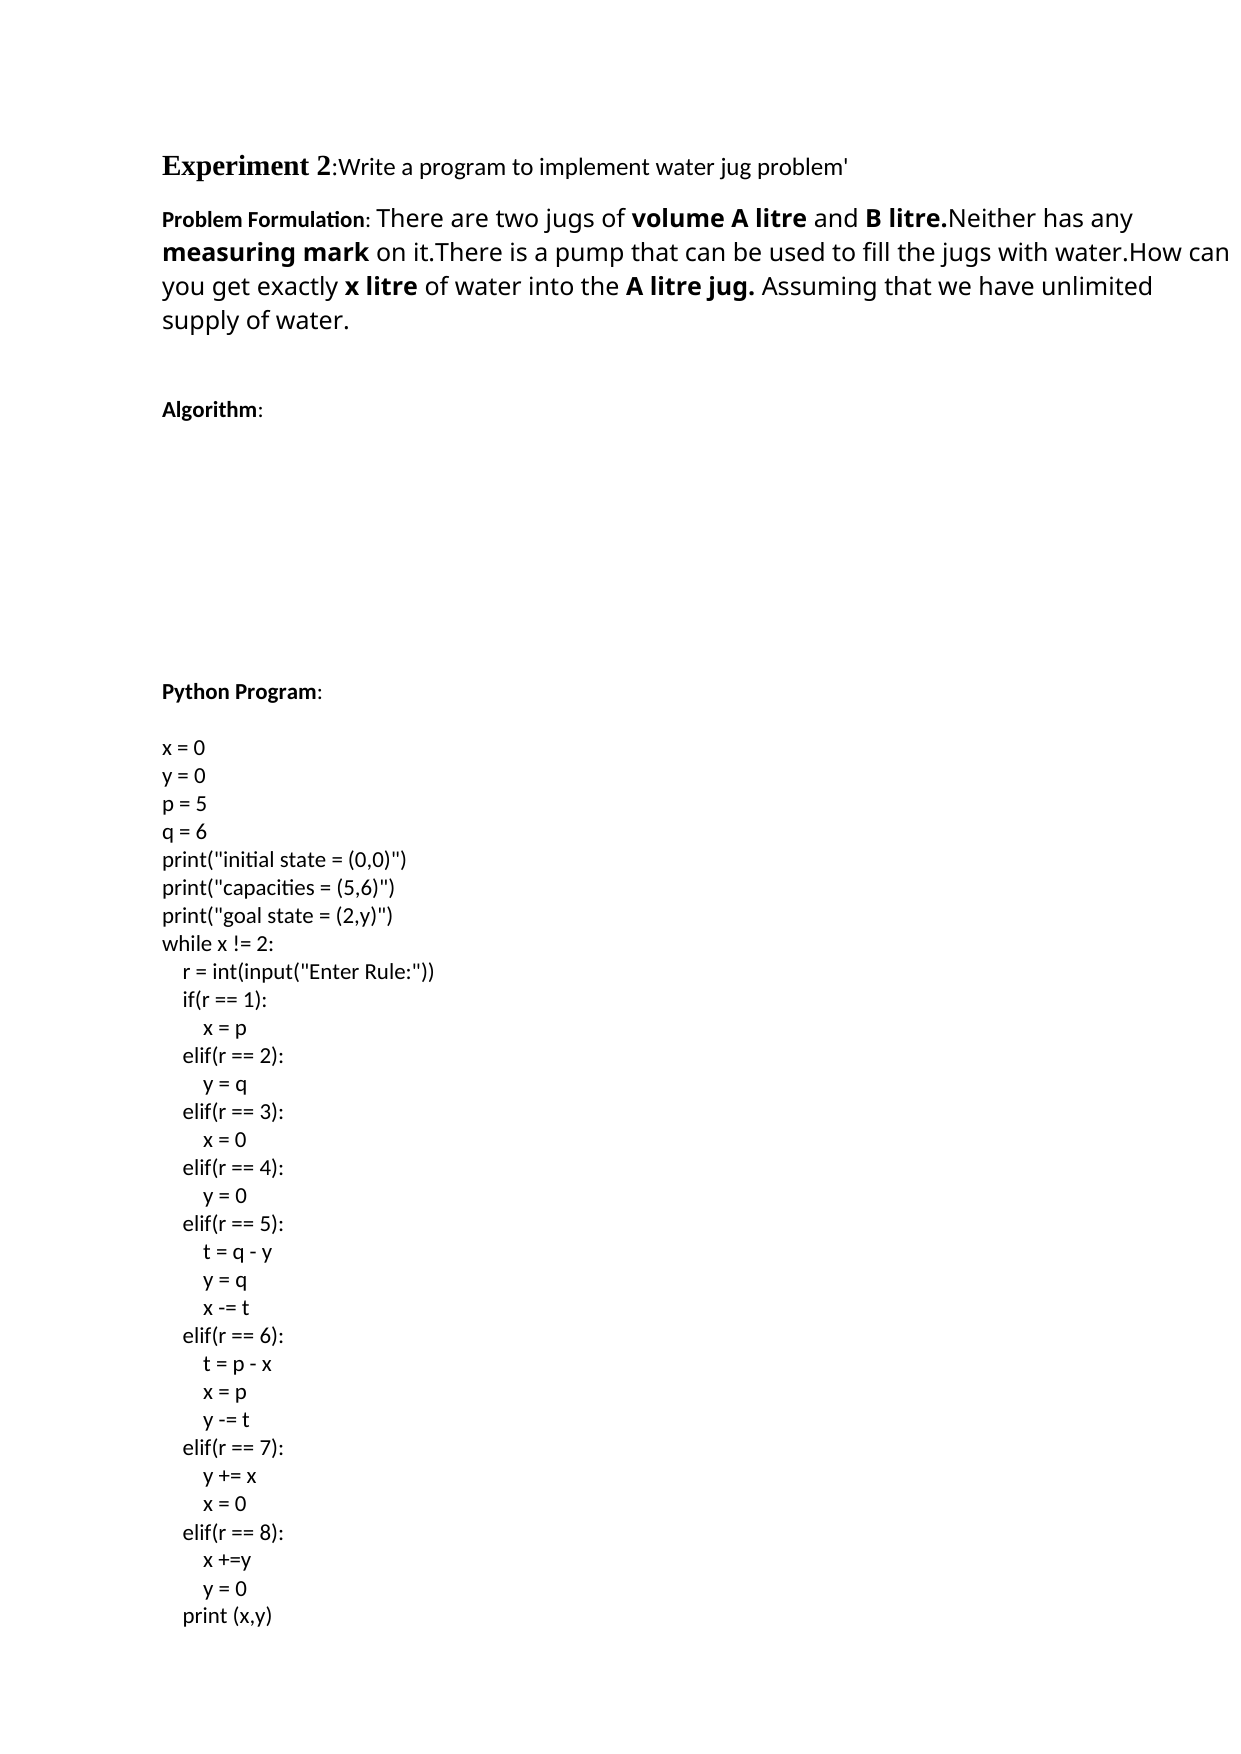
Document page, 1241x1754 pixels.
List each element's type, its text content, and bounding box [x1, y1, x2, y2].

text if(r == 1): [162, 985, 1234, 1013]
text x = 0 [162, 1125, 1234, 1153]
text x = 0 [162, 733, 1234, 761]
text print (x,y) [162, 1602, 1234, 1630]
text elif(r == 7): [162, 1433, 1234, 1462]
subtitle Problem Formulation: There are two jugs of volume A litre and B litre.Neither has any measuring mark on it.There is a pump that can be used to fill the jugs with water.How can you get exactly x litre of water into the A litre jug. Assuming that we have unlimited supply of water. [162, 201, 1234, 337]
text elif(r == 3): [162, 1097, 1234, 1125]
text elif(r == 2): [162, 1041, 1234, 1069]
text x = 0 [162, 1489, 1234, 1518]
text elif(r == 6): [162, 1321, 1234, 1349]
text r = int(input("Enter Rule:")) [162, 957, 1234, 985]
text y = q [162, 1265, 1234, 1293]
text Algorithm: [162, 395, 1234, 423]
text y = q [162, 1069, 1234, 1097]
text t = p - x [162, 1349, 1234, 1377]
text t = q - y [162, 1237, 1234, 1265]
text y += x [162, 1462, 1234, 1489]
text while x != 2: [162, 929, 1234, 957]
text print("goal state = (2,y)") [162, 901, 1234, 929]
text x -= t [162, 1293, 1234, 1321]
text y = 0 [162, 1181, 1234, 1209]
text p = 5 [162, 789, 1234, 817]
text x = p [162, 1377, 1234, 1406]
text y = 0 [162, 1574, 1234, 1602]
text print("initial state = (0,0)") [162, 845, 1234, 873]
text x +=y [162, 1546, 1234, 1574]
text Python Program: [162, 677, 1234, 705]
text y -= t [162, 1406, 1234, 1433]
text elif(r == 5): [162, 1209, 1234, 1237]
text y = 0 [162, 761, 1234, 789]
text q = 6 [162, 817, 1234, 845]
text Experiment 2:Write a program to implement water jug problem' [162, 148, 1234, 181]
text print("capacities = (5,6)") [162, 873, 1234, 901]
text elif(r == 4): [162, 1153, 1234, 1181]
text x = p [162, 1013, 1234, 1041]
text elif(r == 8): [162, 1518, 1234, 1546]
